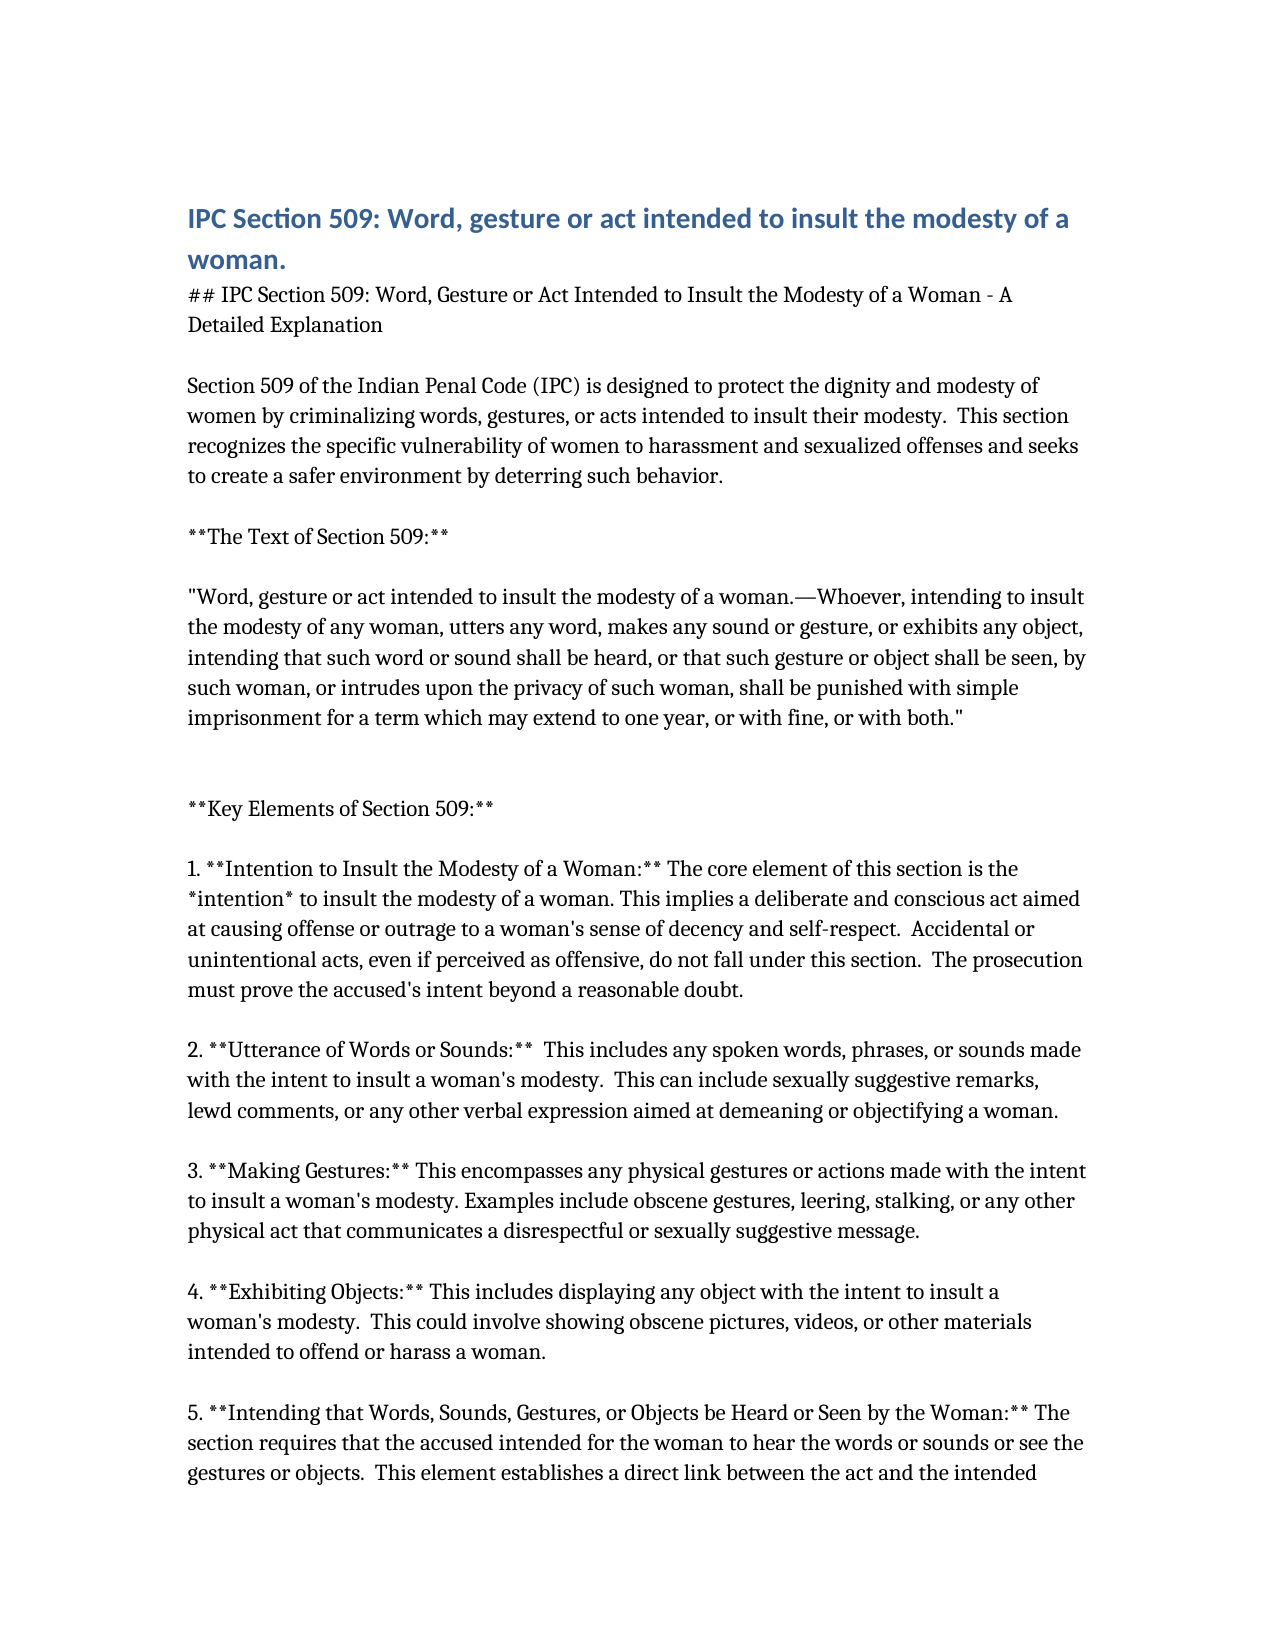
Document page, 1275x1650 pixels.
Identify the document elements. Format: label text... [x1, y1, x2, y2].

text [187, 282, 1087, 1486]
subtitle IPC Section 509: Word, gesture or act intended to insult the modesty of a woman. [187, 200, 1087, 277]
